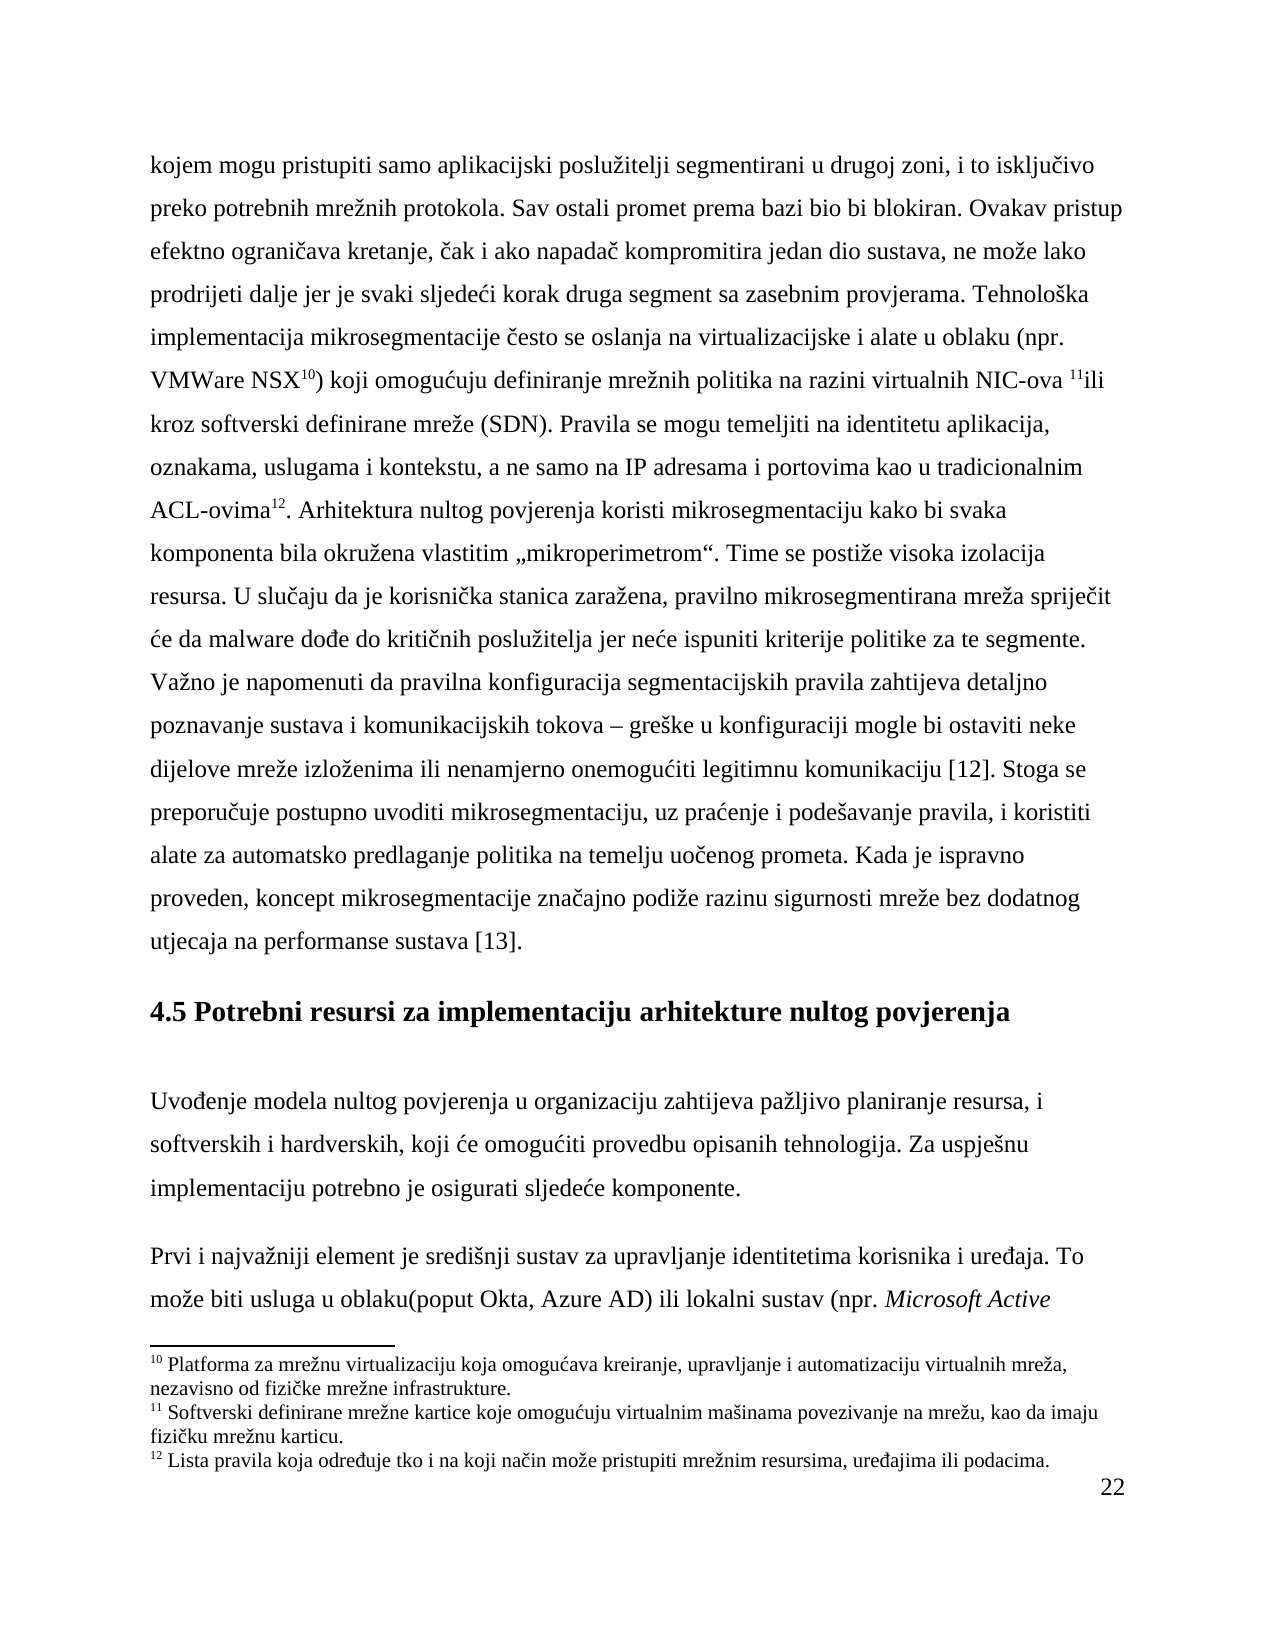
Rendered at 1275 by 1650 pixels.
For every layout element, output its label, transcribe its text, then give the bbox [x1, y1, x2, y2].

text Uvođenje modela nultog povjerenja u organizaciju zahtijeva pažljivo planiranje resursa, i softverskih i hardverskih, koji će omogućiti provedbu opisanih tehnologija. Za uspješnu implementaciju potrebno je osigurati sljedeće komponente. [150, 1086, 1125, 1201]
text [150, 1241, 1125, 1313]
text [150, 150, 1125, 955]
subtitle 4.5 Potrebni resursi za implementaciju arhitekture nultog povjerenja [150, 994, 1125, 1028]
